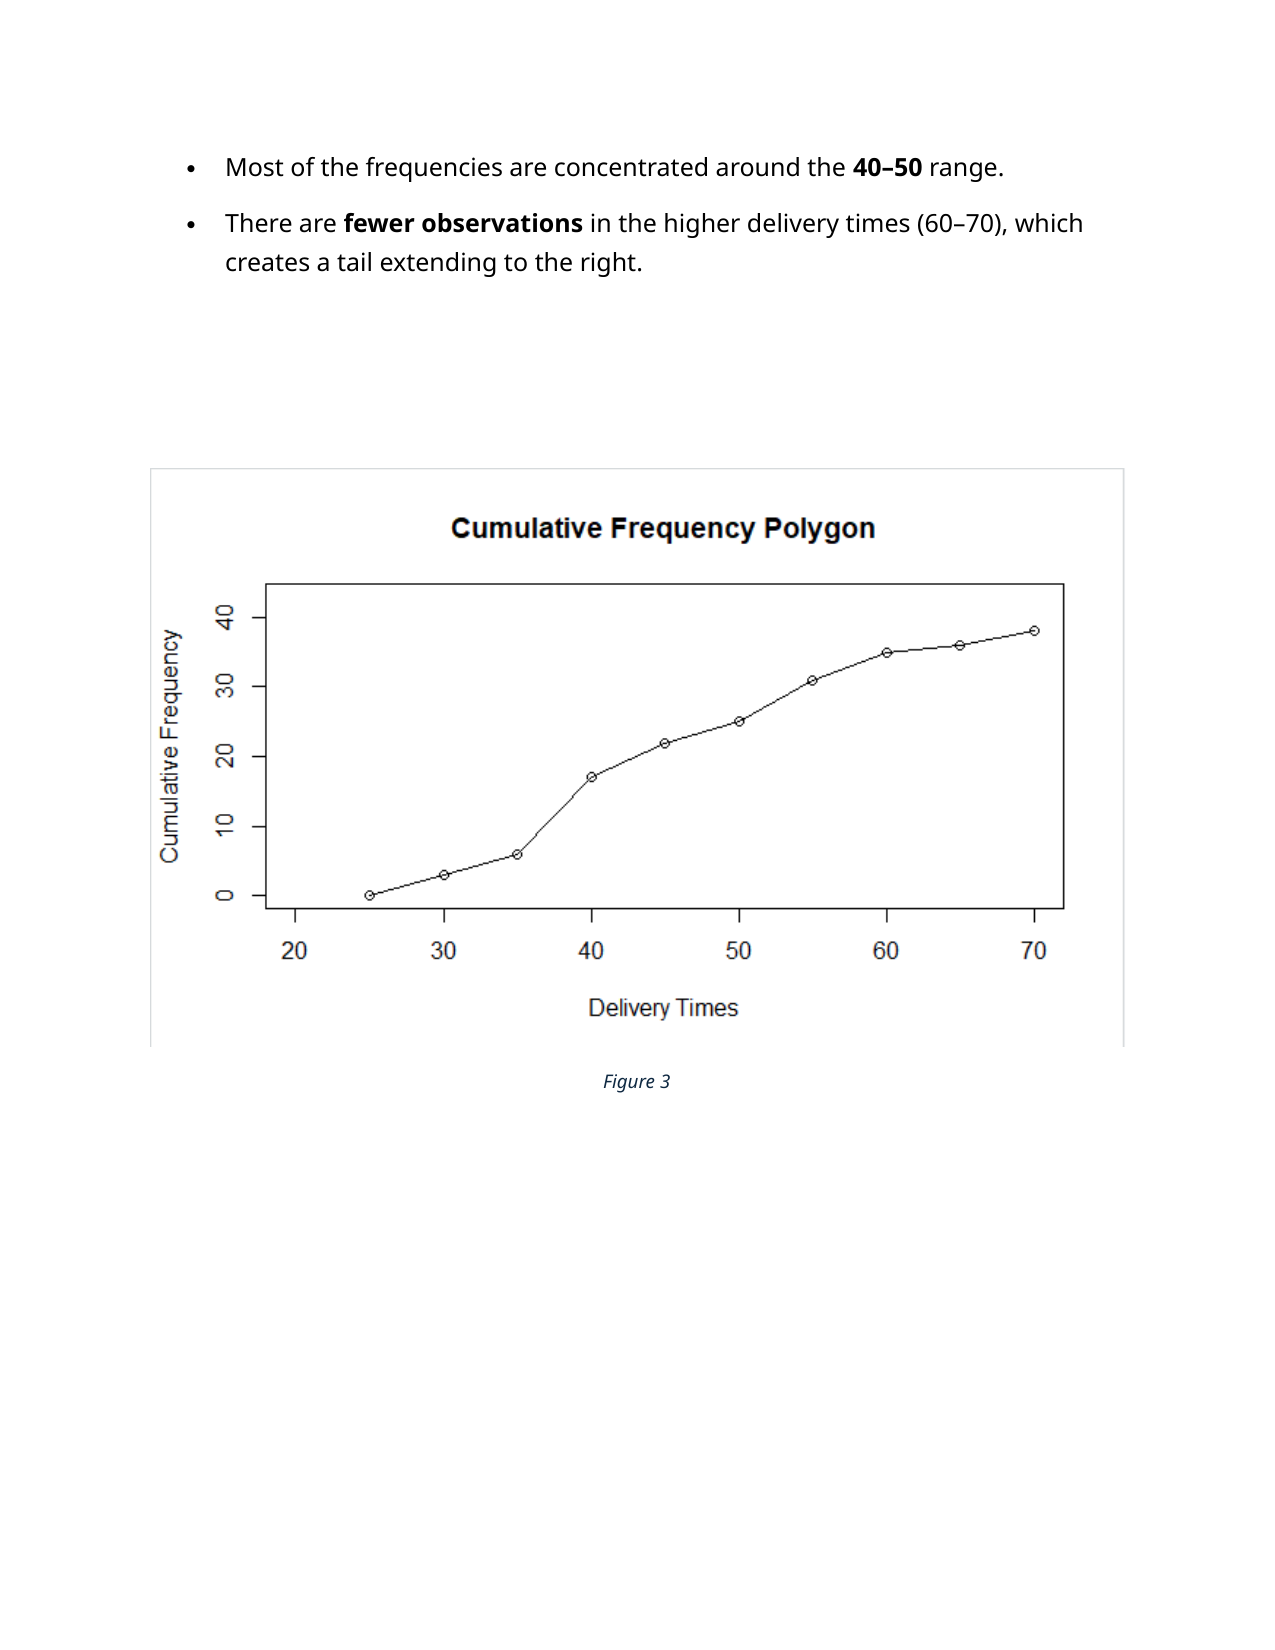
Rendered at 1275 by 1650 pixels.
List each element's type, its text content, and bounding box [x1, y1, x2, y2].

list There are fewer observations in the higher delivery times (60–70), which creates a tail extending to the right. [187, 206, 1125, 279]
list Most of the frequencies are concentrated around the 40–50 range. [187, 150, 1125, 184]
picture [150, 468, 1125, 1047]
